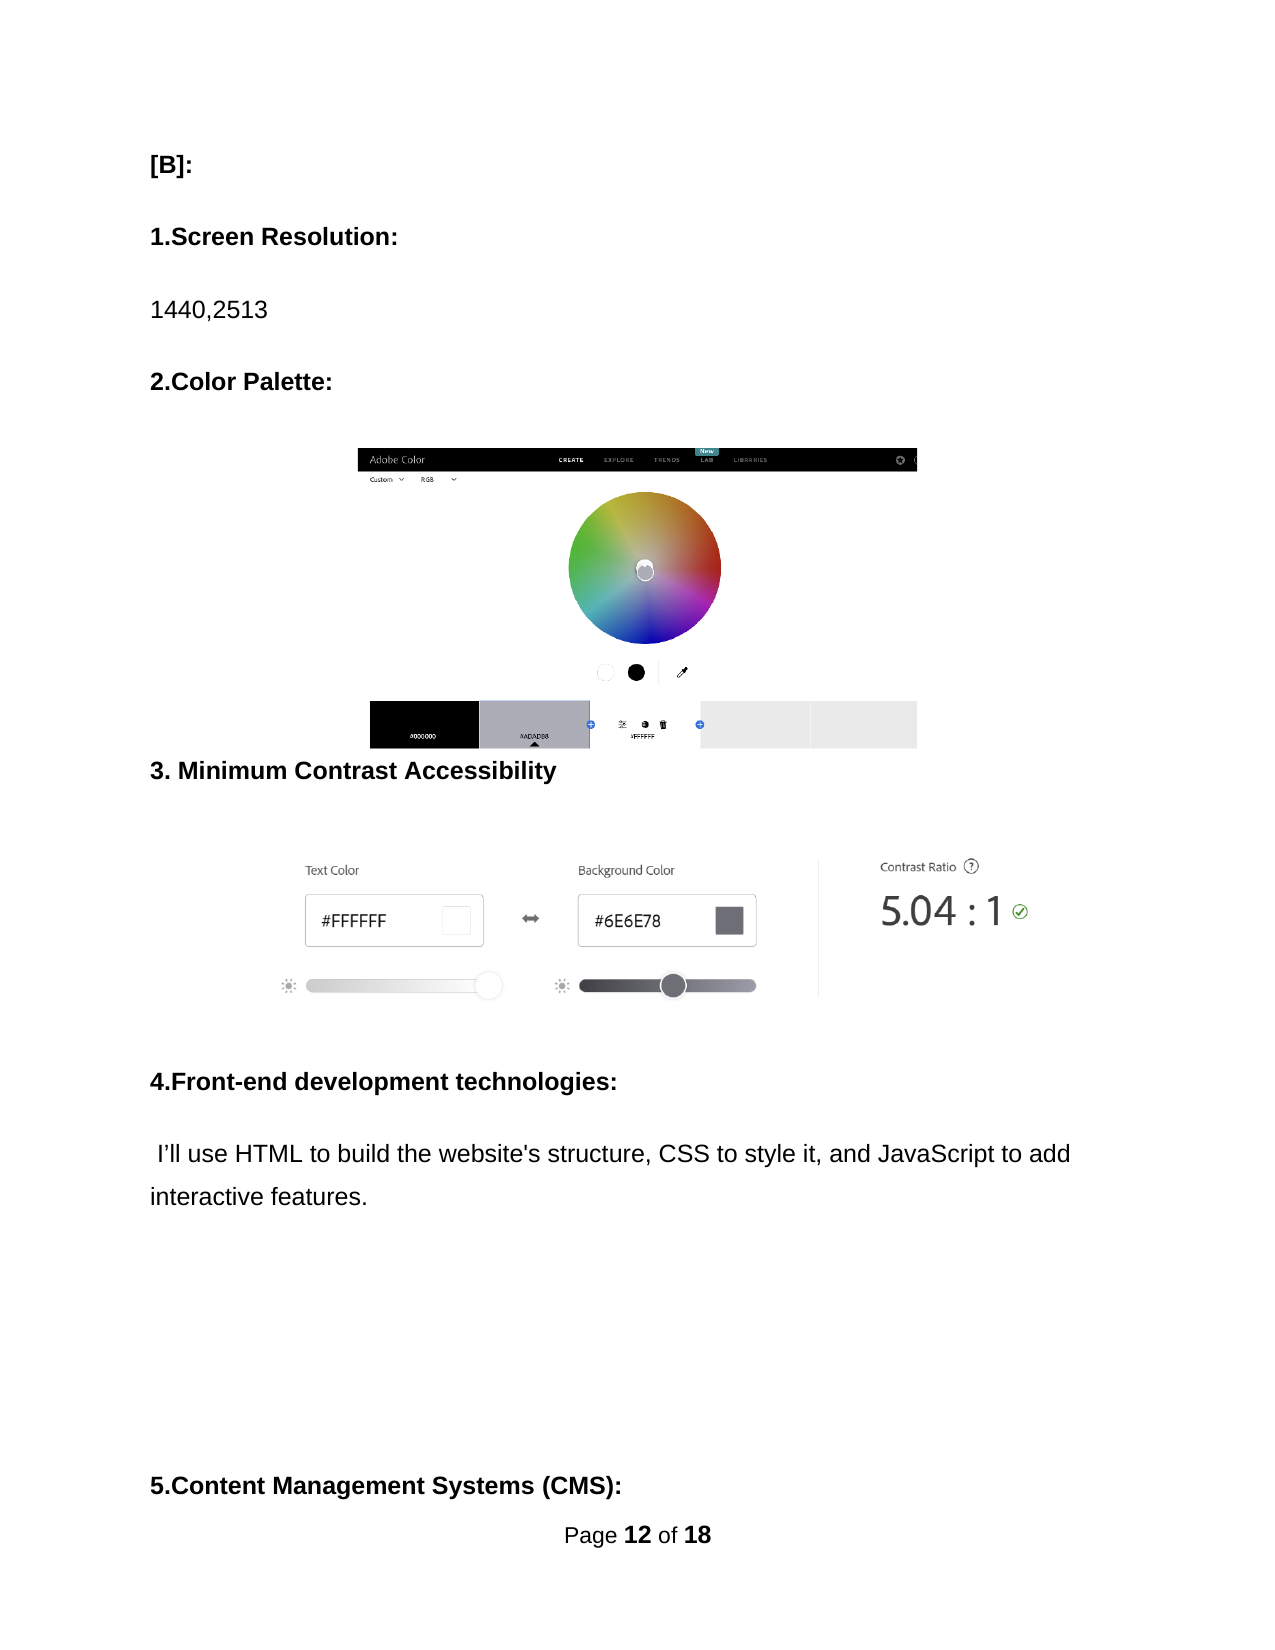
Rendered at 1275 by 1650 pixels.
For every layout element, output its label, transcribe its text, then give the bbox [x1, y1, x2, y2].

picture [357, 448, 918, 755]
picture [150, 799, 1125, 1054]
text 3. Minimum Contrast Accessibility [150, 756, 1125, 785]
text [B]: [150, 150, 1125, 179]
text I’ll use HTML to build the website's structure, CSS to style it, and JavaScript to add interactive features. [150, 1139, 1125, 1211]
text 5.Content Management Systems (CMS): [150, 1471, 1125, 1500]
text 4.Front-end development technologies: [150, 1066, 1125, 1095]
text 1.Screen Resolution: [150, 222, 1125, 251]
text 1440,2513 [150, 294, 1125, 323]
text 2.Color Palette: [150, 367, 1125, 396]
